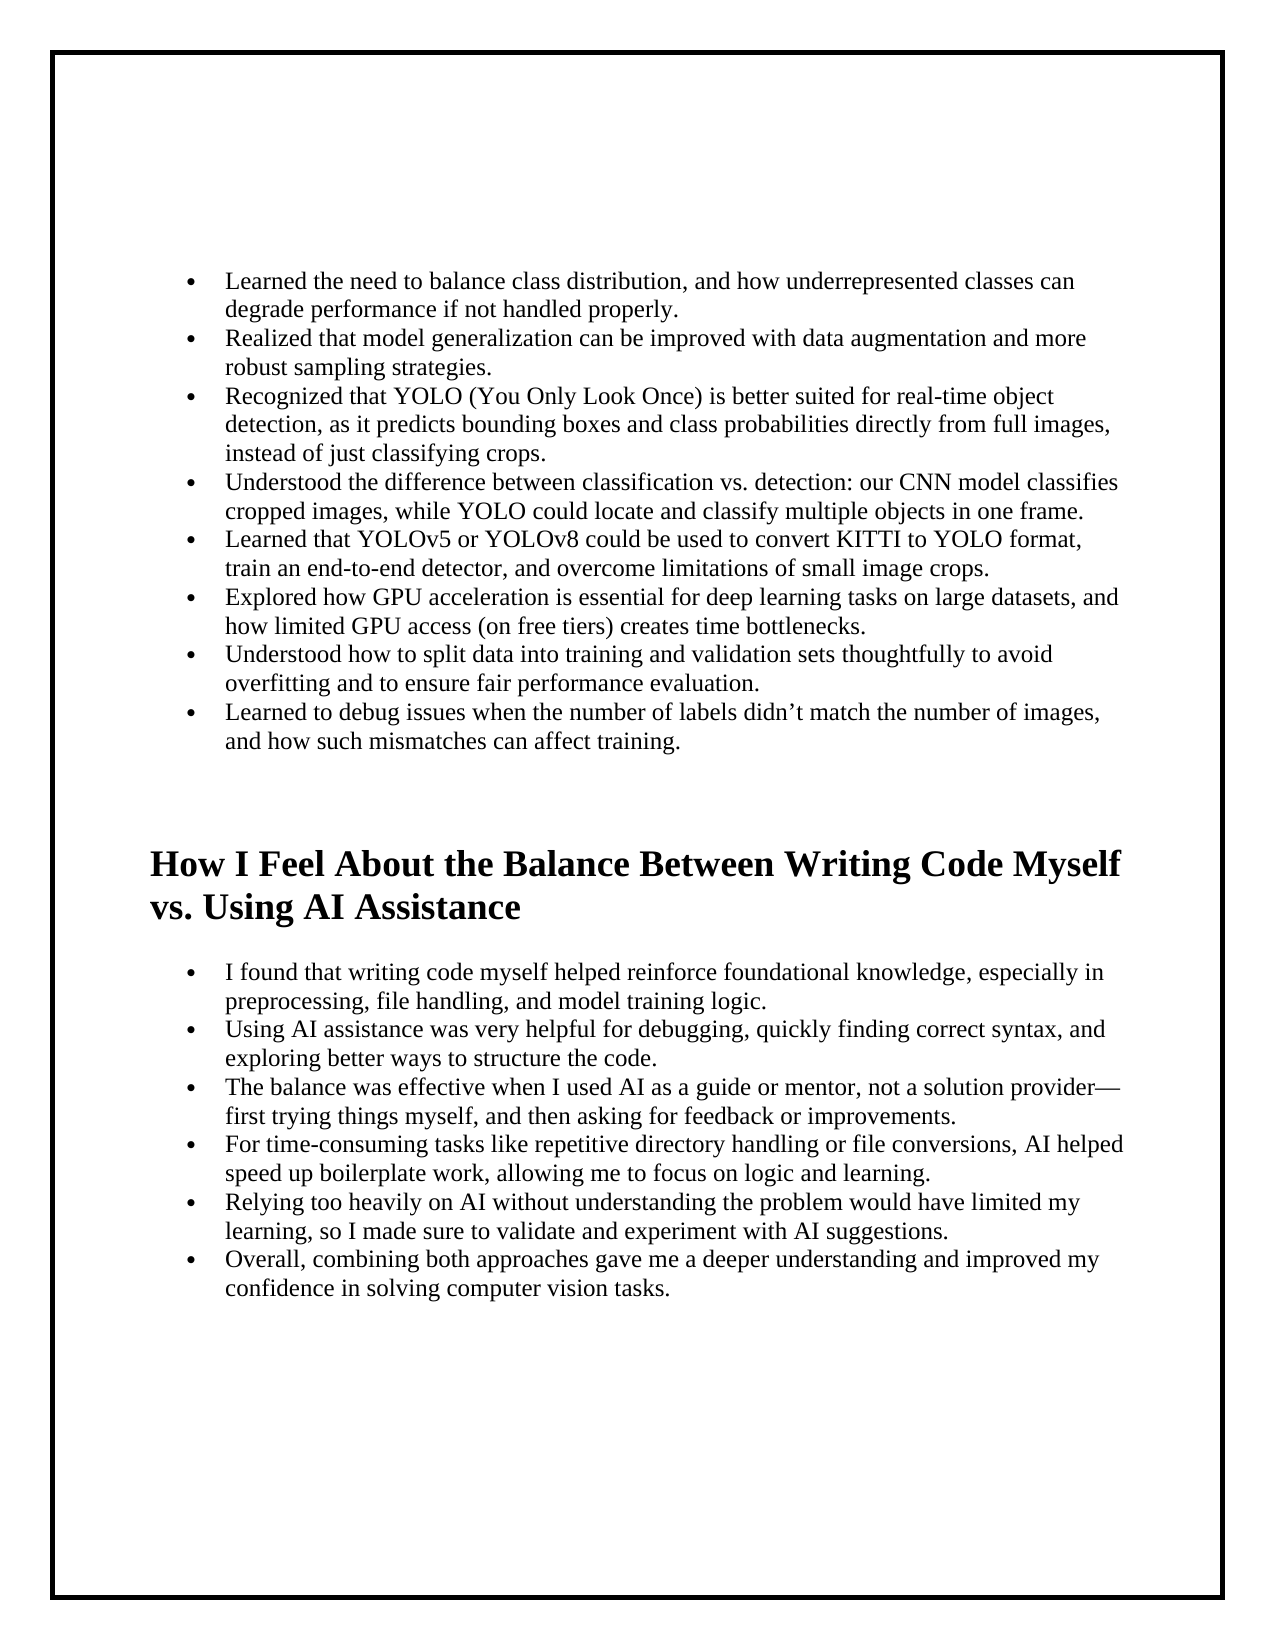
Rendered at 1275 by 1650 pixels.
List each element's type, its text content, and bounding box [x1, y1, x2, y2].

text How I Feel About the Balance Between Writing Code Myself vs. Using AI Assistance [150, 842, 1125, 928]
list Learned to debug issues when the number of labels didn’t match the number of images, and how such mismatches can affect training. [187, 697, 1125, 754]
list Realized that model generalization can be improved with data augmentation and more robust sampling strategies. [187, 323, 1125, 381]
list Using AI assistance was very helpful for debugging, quickly finding correct syntax, and exploring better ways to structure the code. [187, 1014, 1125, 1072]
list Explored how GPU acceleration is essential for deep learning tasks on large datasets, and how limited GPU access (on free tiers) creates time bottlenecks. [187, 582, 1125, 639]
list Recognized that YOLO (You Only Look Once) is better suited for real-time object detection, as it predicts bounding boxes and class probabilities directly from full images, instead of just classifying crops. [187, 381, 1125, 467]
list Relying too heavily on AI without understanding the problem would have limited my learning, so I made sure to validate and experiment with AI suggestions. [187, 1187, 1125, 1244]
list Understood how to split data into training and validation sets thoughtfully to avoid overfitting and to ensure fair performance evaluation. [187, 639, 1125, 697]
list I found that writing code myself helped reinforce foundational knowledge, especially in preprocessing, file handling, and model training logic. [187, 957, 1125, 1014]
list Learned that YOLOv5 or YOLOv8 could be used to convert KITTI to YOLO format, train an end-to-end detector, and overcome limitations of small image crops. [187, 524, 1125, 582]
list Overall, combining both approaches gave me a deeper understanding and improved my confidence in solving computer vision tasks. [187, 1244, 1125, 1302]
list Understood the difference between classification vs. detection: our CNN model classifies cropped images, while YOLO could locate and classify multiple objects in one frame. [187, 467, 1125, 524]
list The balance was effective when I used AI as a guide or mentor, not a solution provider—first trying things myself, and then asking for feedback or improvements. [187, 1072, 1125, 1129]
list Learned the need to balance class distribution, and how underrepresented classes can degrade performance if not handled properly. [187, 266, 1125, 323]
list For time-consuming tasks like repetitive directory handling or file conversions, AI helped speed up boilerplate work, allowing me to focus on logic and learning. [187, 1129, 1125, 1187]
